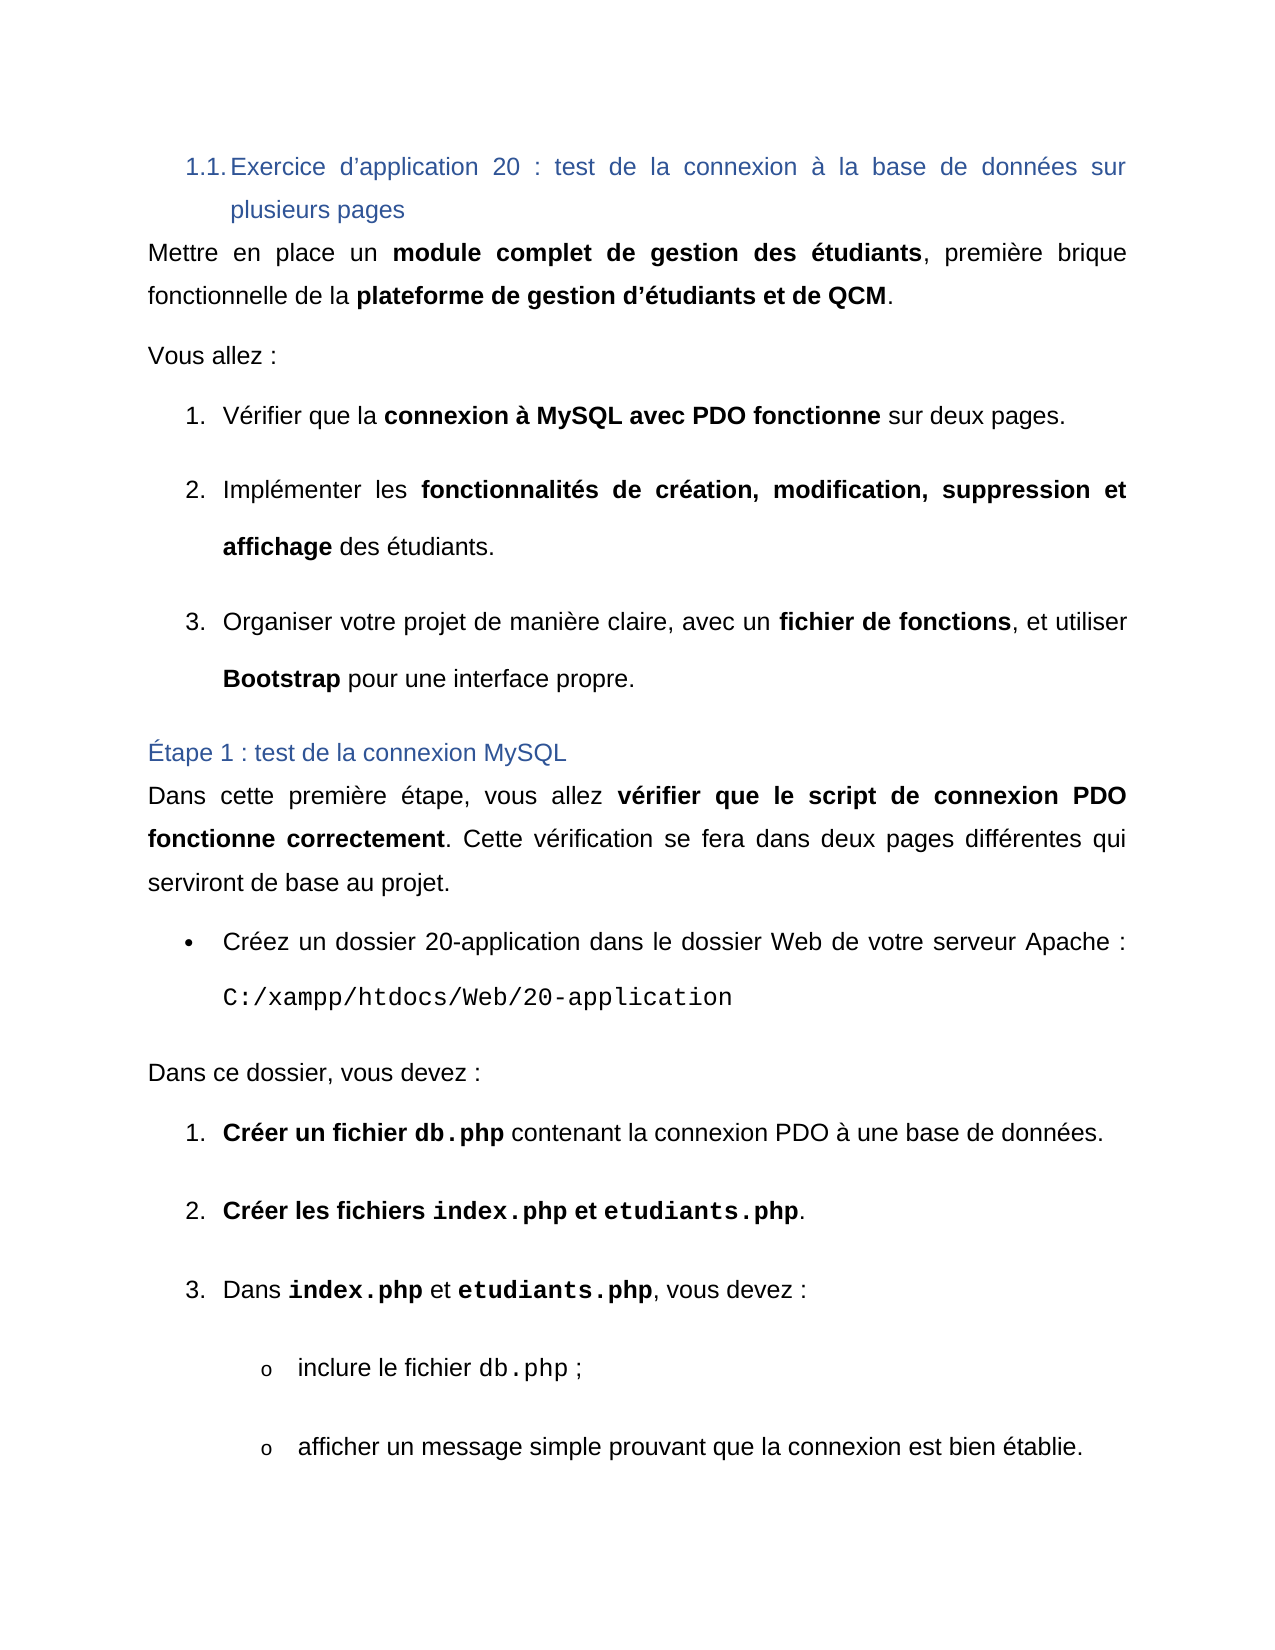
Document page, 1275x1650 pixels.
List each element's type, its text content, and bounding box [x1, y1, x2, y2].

list inclure le fichier db.php ; [260, 1353, 1127, 1384]
list Vérifier que la connexion à MySQL avec PDO fonctionne sur deux pages. [185, 401, 1127, 429]
subtitle Exercice d’application 20 : test de la connexion à la base de données sur plusieurs pages [185, 152, 1127, 224]
list Créer les fichiers index.php et etudiants.php. [185, 1196, 1127, 1227]
text Dans cette première étape, vous allez vérifier que le script de connexion PDO fonctionne correctement. Cette vérification se fera dans deux pages différentes qui serviront de base au projet. [148, 781, 1127, 896]
text Vous allez : [148, 341, 1127, 370]
list Implémenter les fonctionnalités de création, modification, suppression et affichage des étudiants. [185, 475, 1127, 561]
subtitle Étape 1 : test de la connexion MySQL [148, 738, 1127, 767]
list afficher un message simple prouvant que la connexion est bien établie. [260, 1432, 1127, 1461]
text Dans ce dossier, vous devez : [148, 1058, 1127, 1087]
list Organiser votre projet de manière claire, avec un fichier de fonctions, et utiliser Bootstrap pour une interface propre. [185, 607, 1127, 693]
list Dans index.php et etudiants.php, vous devez : [185, 1275, 1127, 1306]
text Mettre en place un module complet de gestion des étudiants, première brique fonctionnelle de la plateforme de gestion d’étudiants et de QCM. [148, 238, 1127, 310]
list Créez un dossier 20-application dans le dossier Web de votre serveur Apache : C:/xampp/htdocs/Web/20-application [185, 927, 1127, 1013]
list Créer un fichier db.php contenant la connexion PDO à une base de données. [185, 1118, 1127, 1148]
